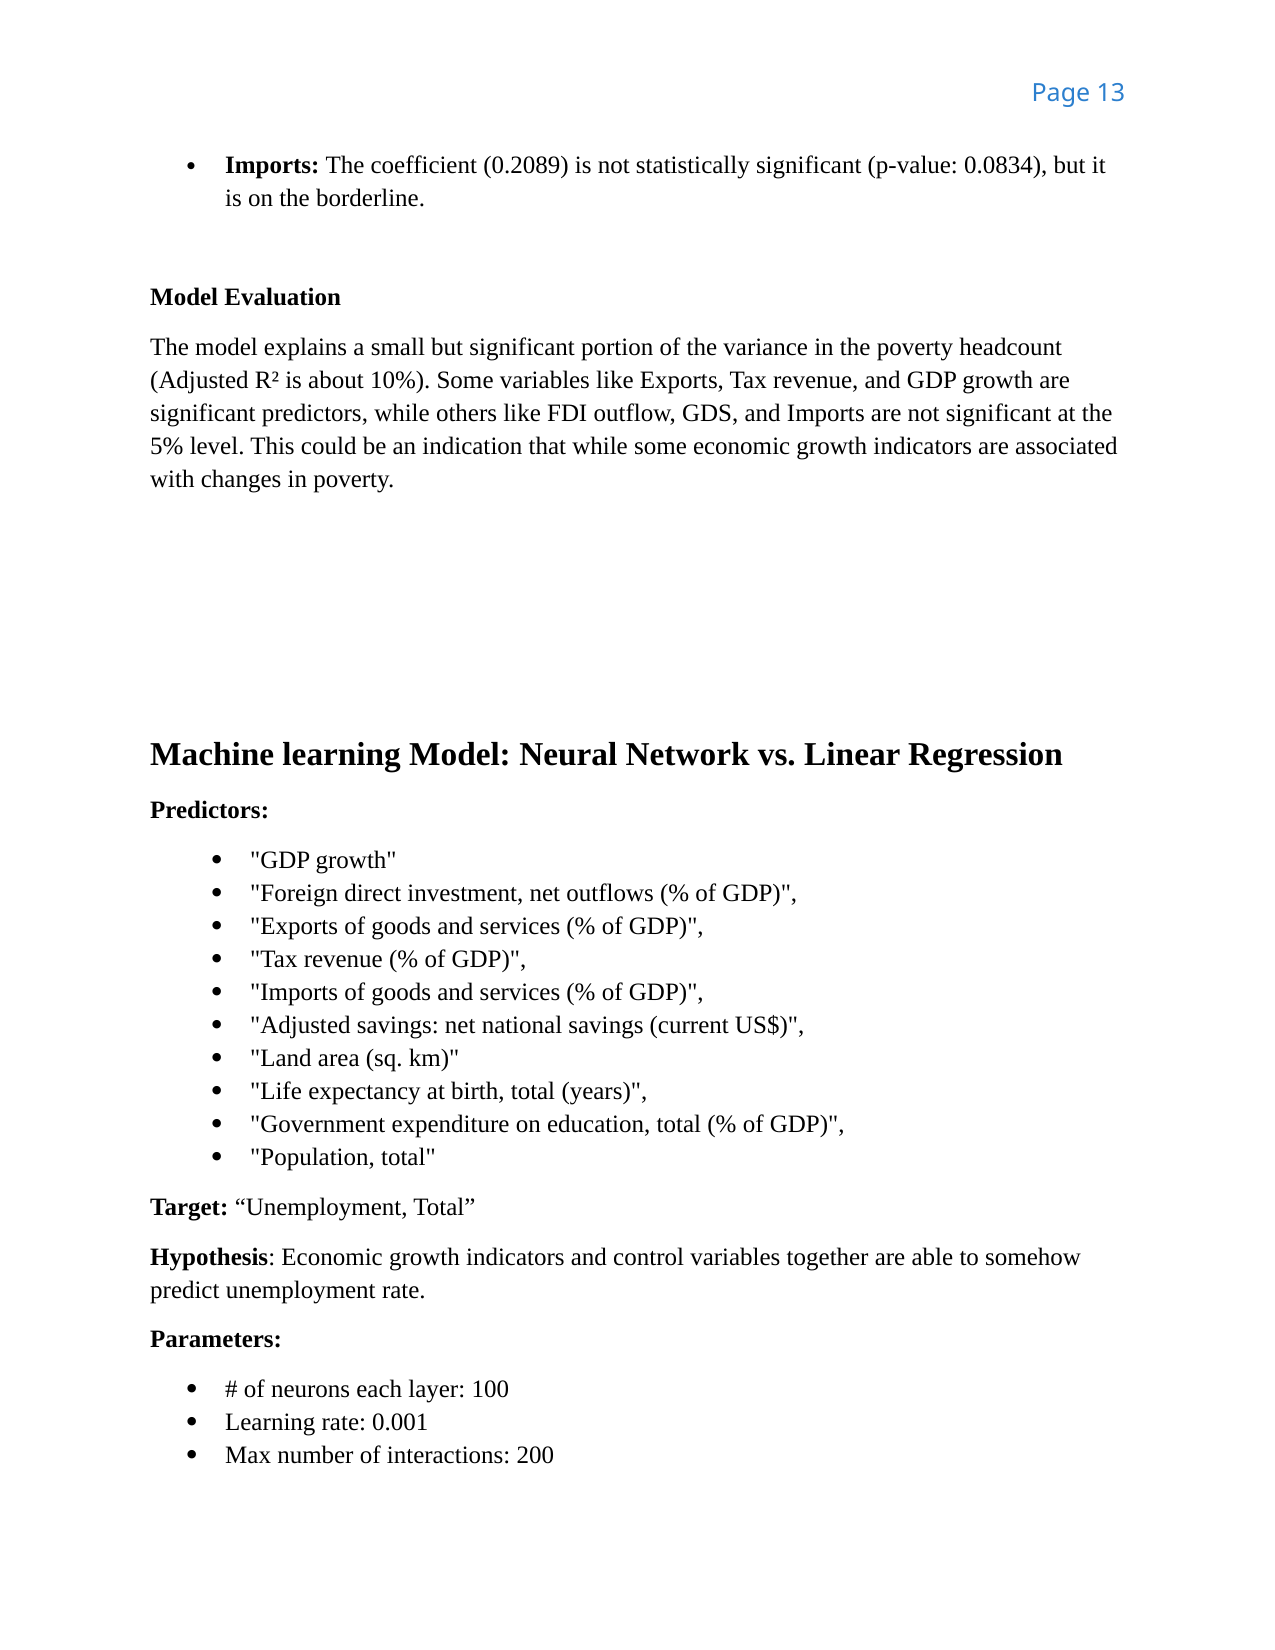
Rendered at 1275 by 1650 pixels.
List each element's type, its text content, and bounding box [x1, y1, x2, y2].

text Model Evaluation [150, 282, 1125, 311]
list "Land area (sq. km)" [212, 1043, 1125, 1072]
list "Population, total" [212, 1142, 1125, 1171]
list Max number of interactions: 200 [187, 1440, 1125, 1469]
list "Foreign direct investment, net outflows (% of GDP)", [212, 878, 1125, 907]
text The model explains a small but significant portion of the variance in the poverty headcount (Adjusted R² is about 10%). Some variables like Exports, Tax revenue, and GDP growth are significant predictors, while others like FDI outflow, GDS, and Imports are not significant at the 5% level. This could be an indication that while some economic growth indicators are associated with changes in poverty. [150, 332, 1125, 493]
list "Imports of goods and services (% of GDP)", [212, 977, 1125, 1006]
list "Exports of goods and services (% of GDP)", [212, 911, 1125, 940]
text Target: “Unemployment, Total” [150, 1192, 1125, 1221]
list "Tax revenue (% of GDP)", [212, 944, 1125, 973]
list Imports: The coefficient (0.2089) is not statistically significant (p-value: 0.0834), but it is on the borderline. [187, 150, 1125, 212]
list "Life expectancy at birth, total (years)", [212, 1076, 1125, 1105]
list # of neurons each layer: 100 [187, 1374, 1125, 1403]
list "Adjusted savings: net national savings (current US$)", [212, 1010, 1125, 1039]
list Learning rate: 0.001 [187, 1407, 1125, 1436]
text Parameters: [150, 1324, 1125, 1353]
text Machine learning Model: Neural Network vs. Linear Regression [150, 735, 1125, 773]
text Hypothesis: Economic growth indicators and control variables together are able to somehow predict unemployment rate. [150, 1242, 1125, 1303]
text Predictors: [150, 795, 1125, 824]
list "Government expenditure on education, total (% of GDP)", [212, 1109, 1125, 1138]
list "GDP growth" [212, 845, 1125, 874]
